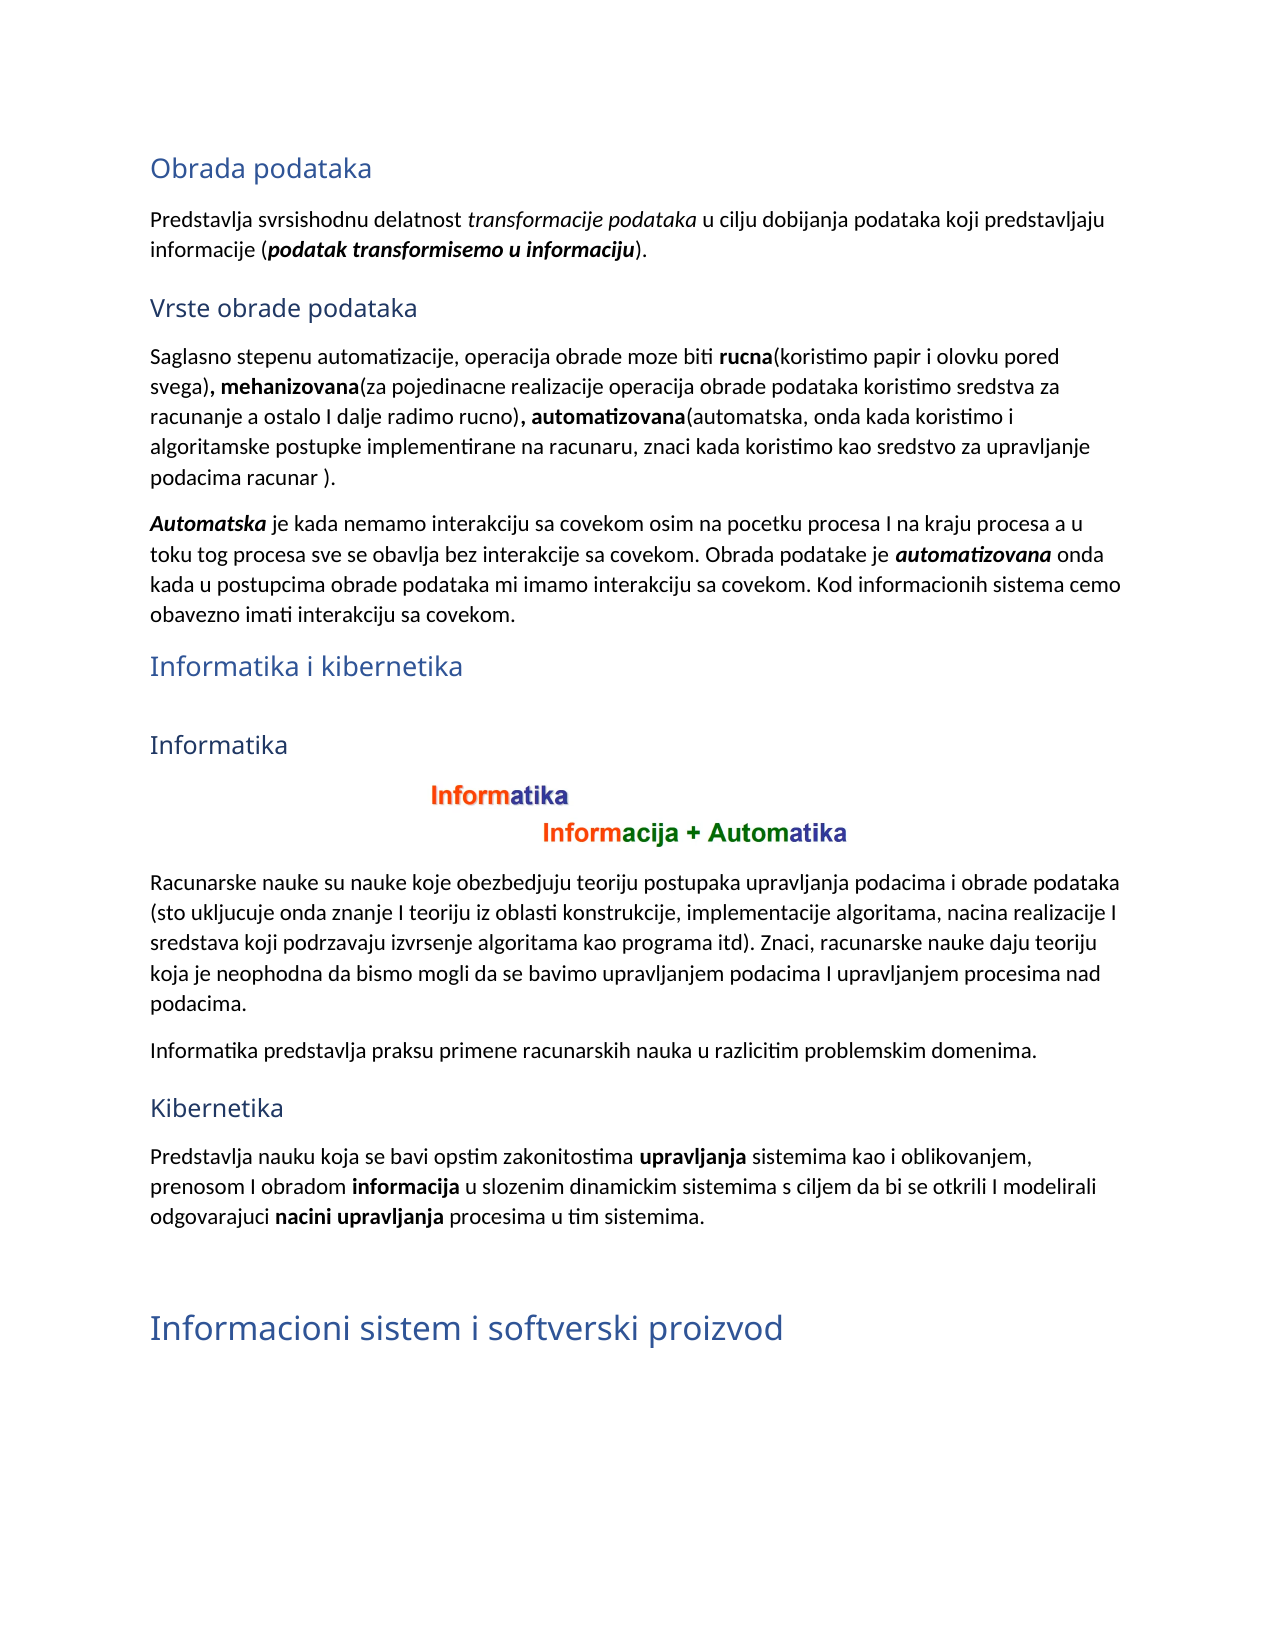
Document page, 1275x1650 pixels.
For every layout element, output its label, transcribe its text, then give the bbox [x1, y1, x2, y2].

text Predstavlja nauku koja se bavi opstim zakonitostima upravljanja sistemima kao i oblikovanjem, prenosom I obradom informacija u slozenim dinamickim sistemima s ciljem da bi se otkrili I modelirali odgovarajuci nacini upravljanja procesima u tim sistemima. [150, 1142, 1125, 1230]
text Automatska je kada nemamo interakciju sa covekom osim na pocetku procesa I na kraju procesa a u toku tog procesa sve se obavlja bez interakcije sa covekom. Obrada podatake je automatizovana onda kada u postupcima obrade podataka mi imamo interakciju sa covekom. Kod informacionih sistema cemo obavezno imati interakciju sa covekom. [150, 509, 1125, 628]
subtitle Vrste obrade podataka [150, 291, 1125, 325]
subtitle Informatika i kibernetika [150, 647, 1125, 684]
text Saglasno stepenu automatizacije, operacija obrade moze biti rucna(koristimo papir i olovku pored svega), mehanizovana(za pojedinacne realizacije operacija obrade podataka koristimo sredstva za racunanje a ostalo I dalje radimo rucno), automatizovana(automatska, onda kada koristimo i algoritamske postupke implementirane na racunaru, znaci kada koristimo kao sredstvo za upravljanje podacima racunar ). [150, 342, 1125, 491]
subtitle Informatika [150, 727, 1125, 761]
subtitle Obrada podataka [150, 150, 1125, 187]
subtitle Kibernetika [150, 1091, 1125, 1125]
text Predstavlja svrsishodnu delatnost transformacije podataka u cilju dobijanja podataka koji predstavljaju informacije (podatak transformisemo u informaciju). [150, 205, 1125, 263]
picture [423, 778, 852, 850]
text Racunarske nauke su nauke koje obezbedjuju teoriju postupaka upravljanja podacima i obrade podataka (sto ukljucuje onda znanje I teoriju iz oblasti konstrukcije, implementacije algoritama, nacina realizacije I sredstava koji podrzavaju izvrsenje algoritama kao programa itd). Znaci, racunarske nauke daju teoriju koja je neophodna da bismo mogli da se bavimo upravljanjem podacima I upravljanjem procesima nad podacima. [150, 868, 1125, 1017]
text Informatika predstavlja praksu primene racunarskih nauka u razlicitim problemskim domenima. [150, 1036, 1125, 1064]
subtitle Informacioni sistem i softverski proizvod [150, 1304, 1125, 1350]
